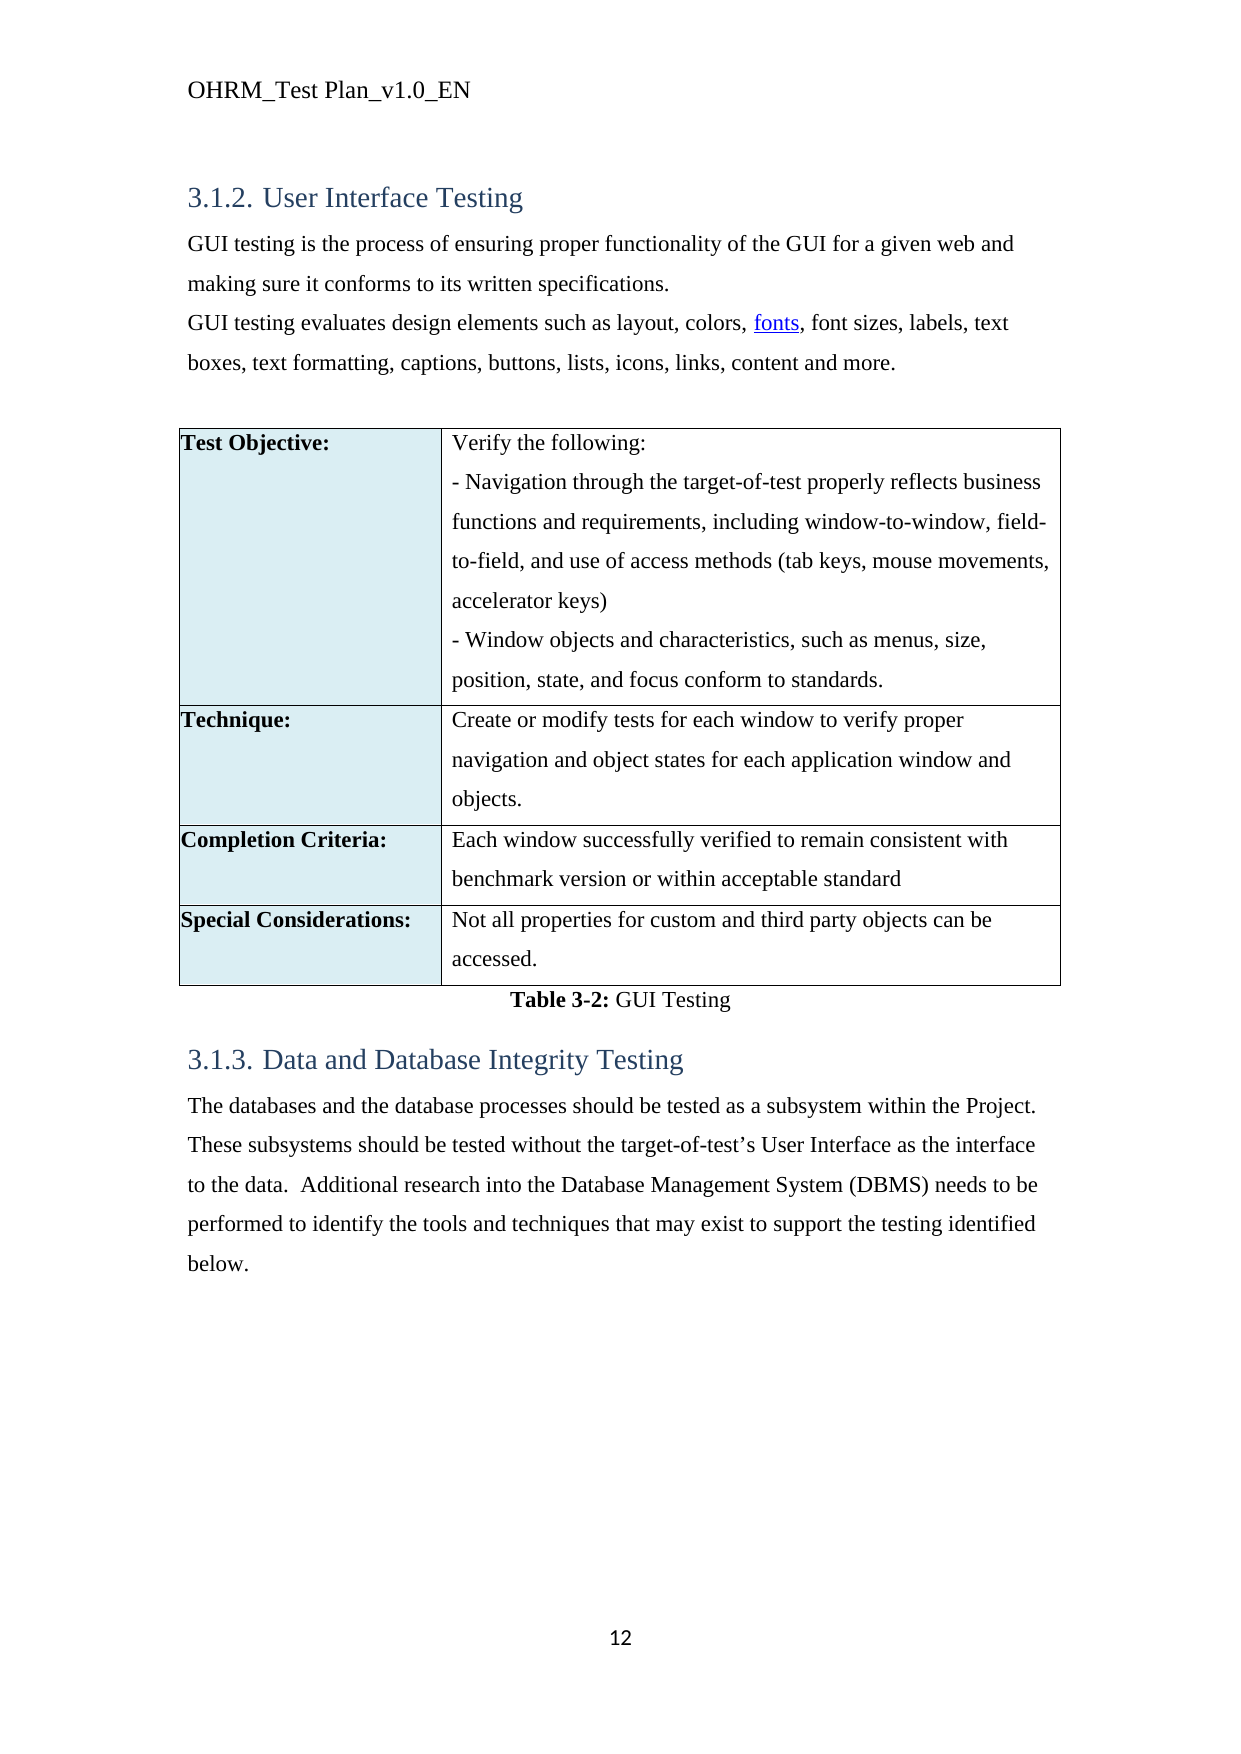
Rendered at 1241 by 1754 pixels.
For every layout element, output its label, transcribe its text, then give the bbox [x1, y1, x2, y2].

text Table 3-2: GUI Testing [187, 986, 1053, 1012]
table_cell Each window successfully verified to remain consistent with benchmark version or within acceptable standard [442, 826, 1060, 904]
table_cell Special Considerations: [180, 906, 441, 984]
table_header Test Objective: [180, 429, 441, 705]
table_cell Completion Criteria: [180, 826, 441, 904]
table_cell Not all properties for custom and third party objects can be accessed. [442, 906, 1060, 984]
table_cell Create or modify tests for each window to verify proper navigation and object states for each application window and objects. [442, 706, 1060, 824]
subtitle Data and Database Integrity Testing [187, 1042, 1053, 1075]
text GUI testing is the process of ensuring proper functionality of the GUI for a given web and making sure it conforms to its written specifications. [187, 230, 1053, 296]
table_cell Technique: [180, 706, 441, 824]
text The databases and the database processes should be tested as a subsystem within the Project. These subsystems should be tested without the target-of-test’s User Interface as the interface to the data. Additional research into the Database Management System (DBMS) needs to be performed to identify the tools and techniques that may exist to support the testing identified below. [187, 1092, 1053, 1276]
subtitle User Interface Testing [187, 180, 1053, 213]
table_header Verify the following: - Navigation through the target-of-test properly reflects business functions and requirements, including window-to-window, field-to-field, and use of access methods (tab keys, mouse movements, accelerator keys) - Window objects and characteristics, such as menus, size, position, state, and focus conform to standards. [442, 429, 1060, 705]
text GUI testing evaluates design elements such as layout, colors, fonts, font sizes, labels, text boxes, text formatting, captions, buttons, lists, icons, links, content and more. [187, 309, 1053, 375]
